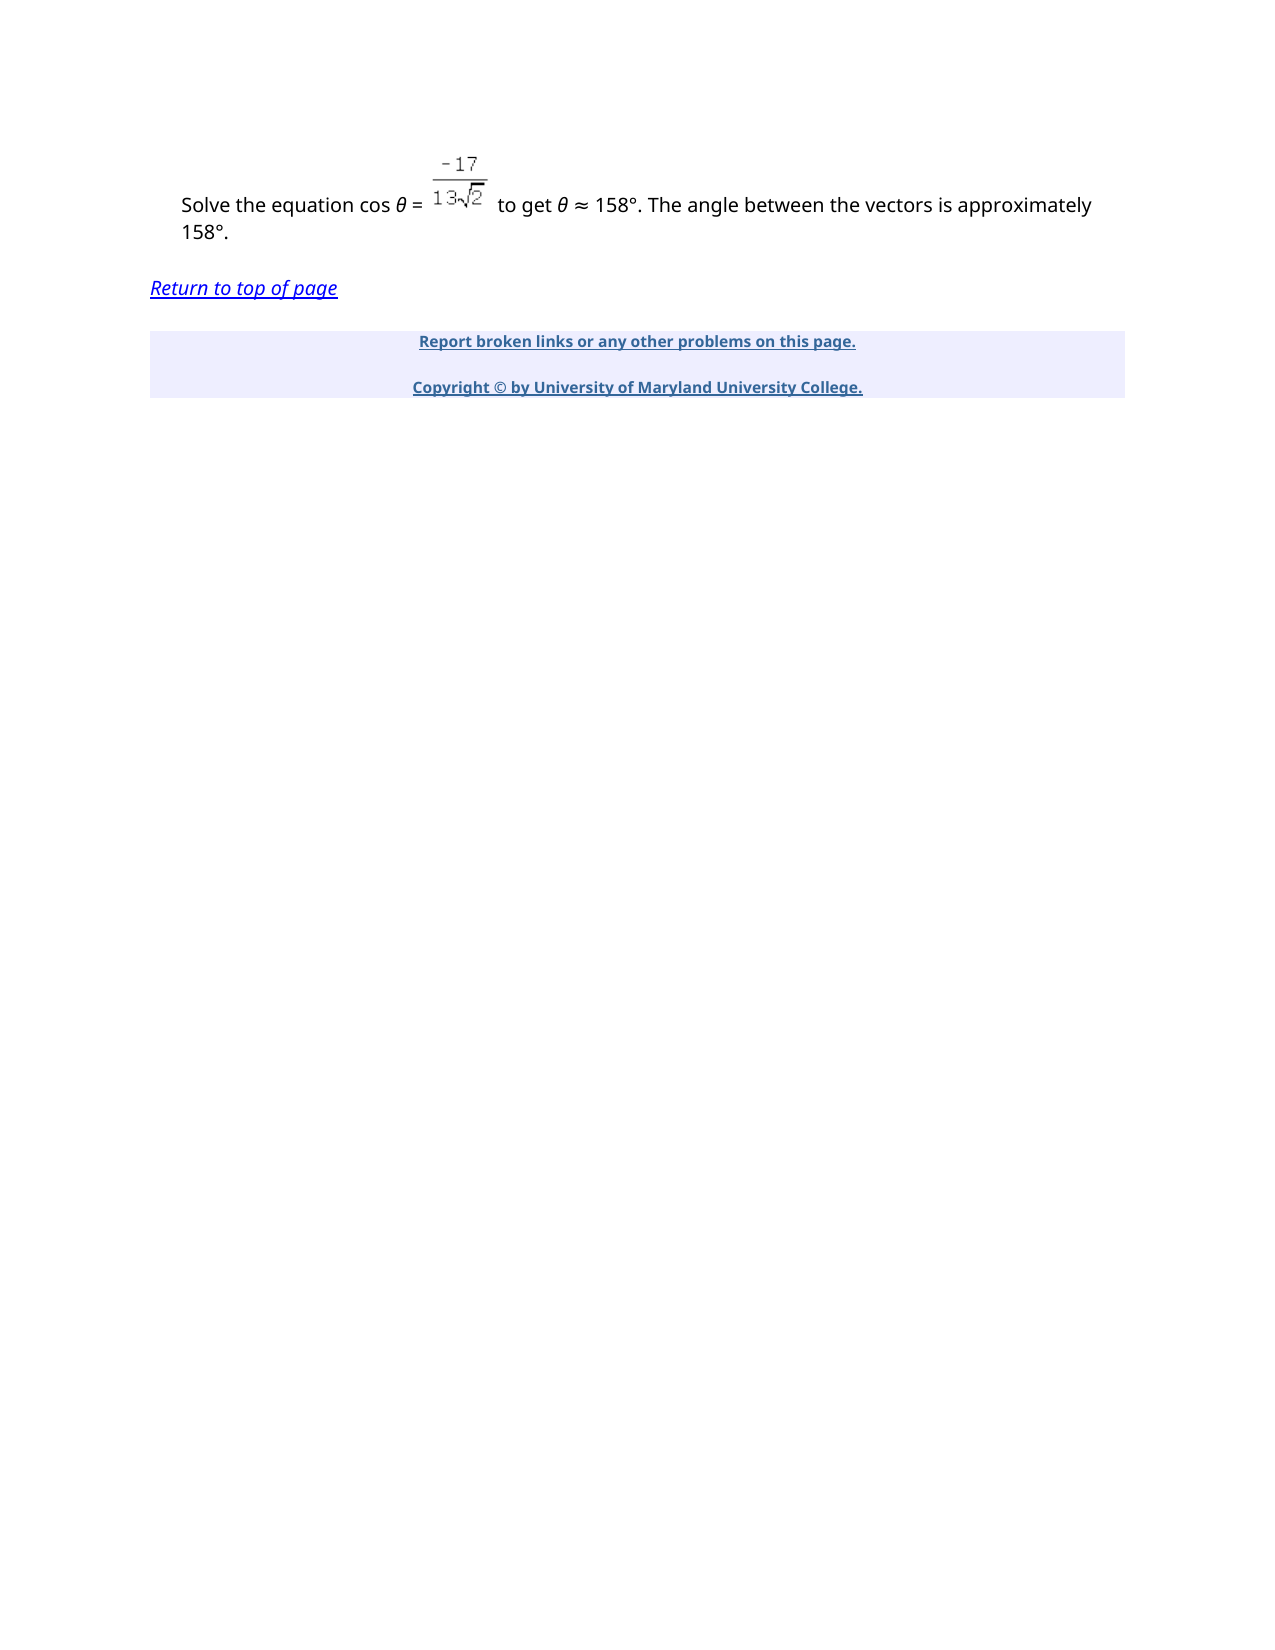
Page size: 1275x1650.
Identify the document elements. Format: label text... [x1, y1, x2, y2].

text Return to top of page [150, 274, 1125, 301]
text Solve the equation cos θ = to get θ ≈ 158°. The angle between the vectors is approximately 158°. [181, 150, 1094, 245]
picture [428, 150, 493, 213]
text Report broken links or any other problems on this page. Copyright © by University of Maryland University College. [150, 331, 1125, 398]
